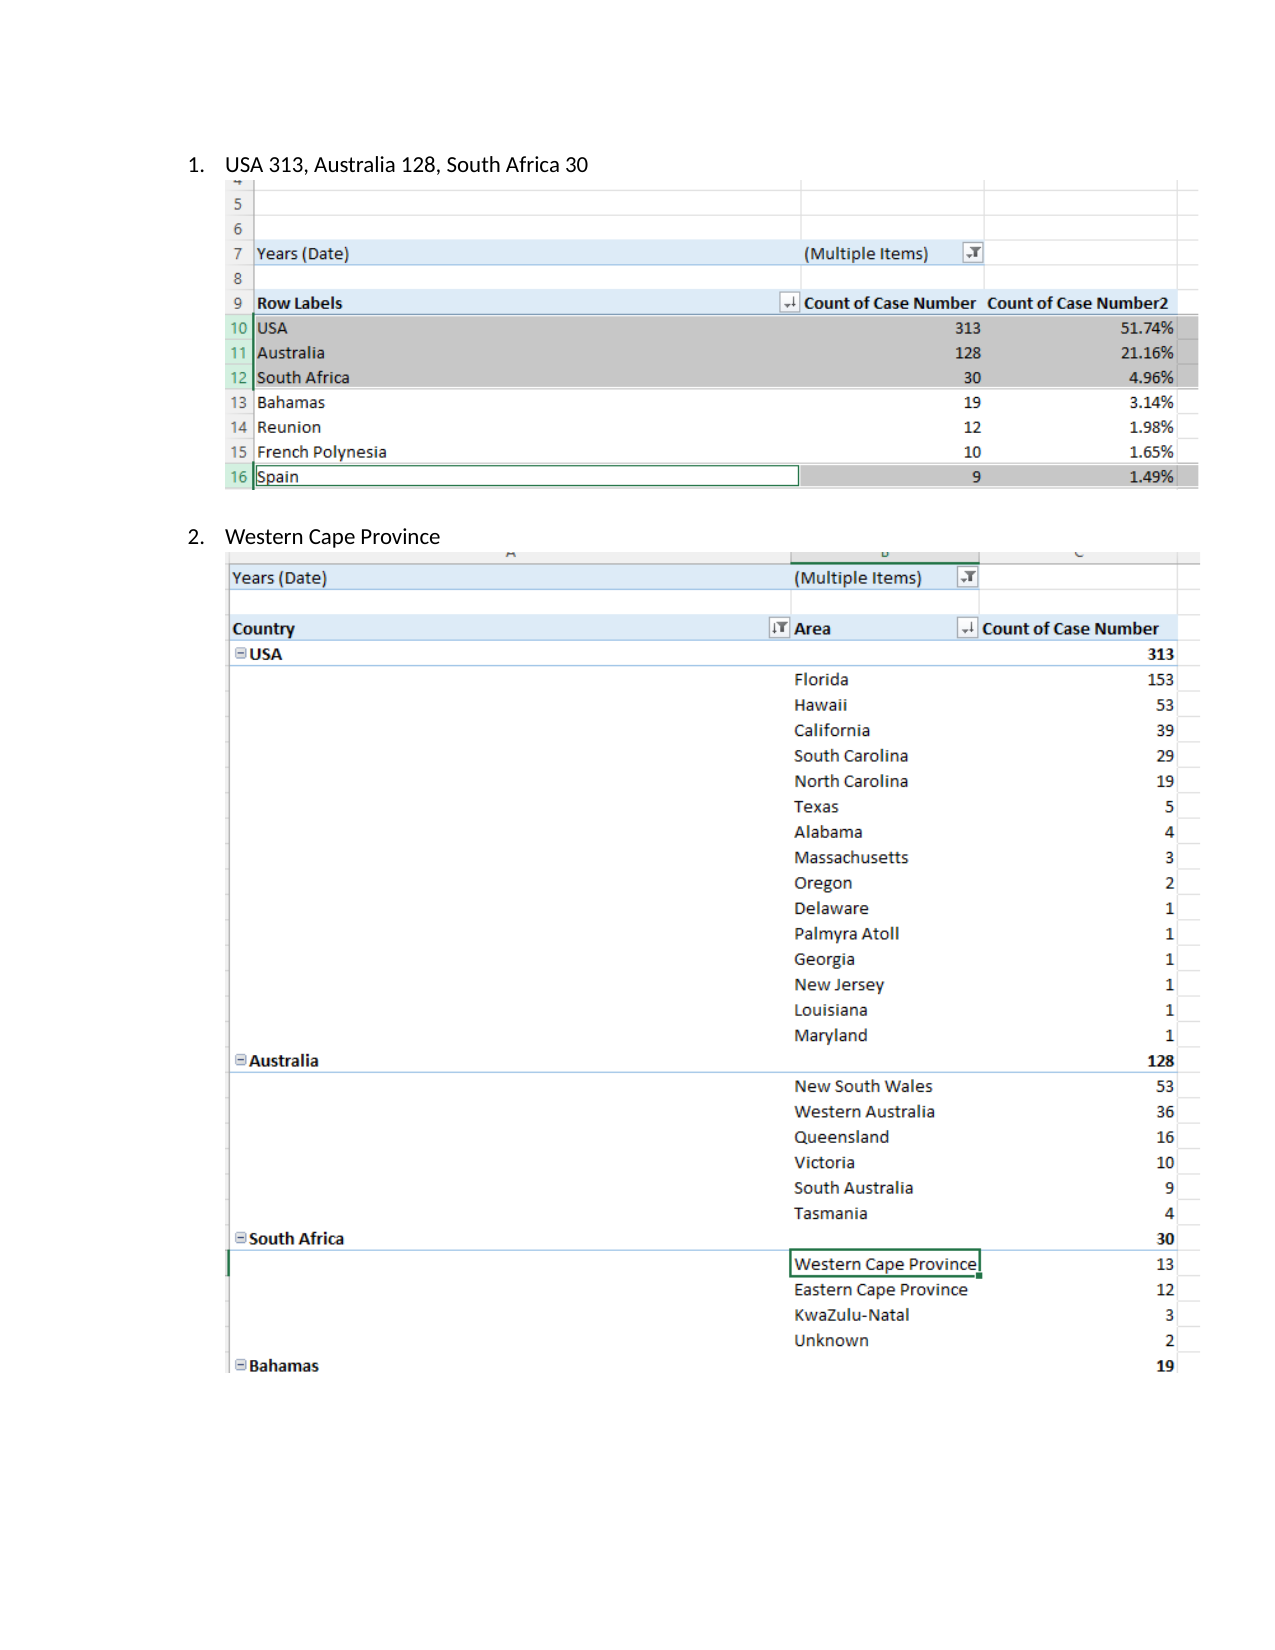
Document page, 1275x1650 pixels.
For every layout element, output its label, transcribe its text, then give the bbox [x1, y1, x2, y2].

list USA 313, Australia 128, South Africa 30 [187, 150, 1125, 178]
list Western Cape Province [187, 522, 1125, 550]
picture [225, 180, 1199, 490]
picture [225, 552, 1200, 1373]
